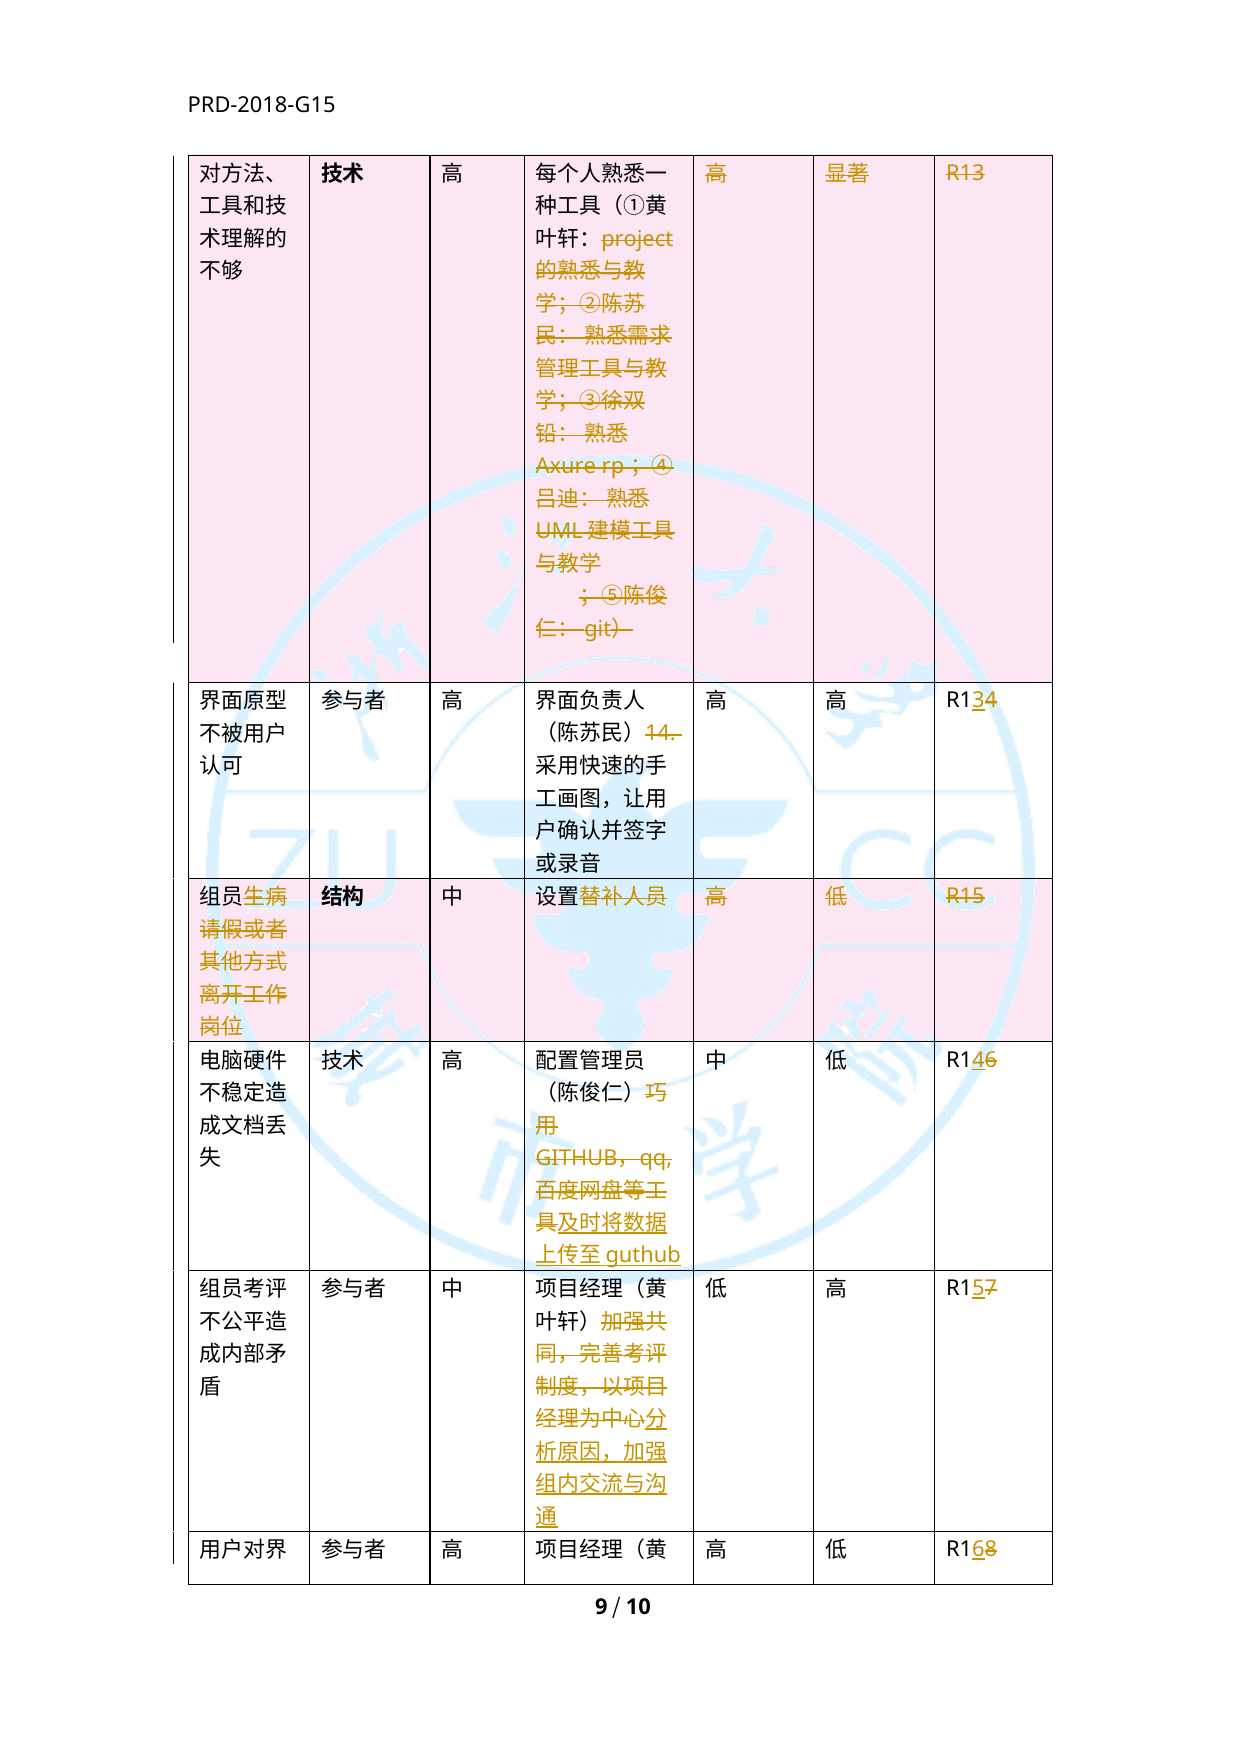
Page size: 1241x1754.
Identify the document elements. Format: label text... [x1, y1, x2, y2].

table_cell R1 [935, 1042, 1052, 1270]
table_cell 低 [814, 1532, 934, 1583]
table_cell 项目经理（黄叶轩） [525, 1532, 693, 1583]
table_cell 高 [431, 1532, 524, 1583]
table_cell 界面负责人（陈苏民）采用快速的手工画图，让用户确认并签字或录音 [525, 683, 693, 878]
table_cell 高 [814, 1271, 934, 1531]
table_cell 低 [814, 1042, 934, 1270]
table_cell 高 [431, 1042, 524, 1270]
table_cell 参与者 [310, 683, 429, 878]
table_cell 参与者 [310, 1271, 429, 1531]
table_cell 高 [814, 683, 934, 878]
table_cell R1 [935, 1532, 1052, 1583]
table_cell 中 [694, 1042, 813, 1270]
table_cell 低 [694, 1271, 813, 1531]
table_cell 参与者 [310, 1532, 429, 1583]
table_cell 组员考评不公平造成内部矛盾 [189, 1271, 309, 1531]
table_cell R1 [935, 1271, 1052, 1531]
table_cell 配置管理员（陈俊仁） [525, 1042, 693, 1270]
table_cell 界面原型不被用户认可 [189, 683, 309, 878]
table_cell 技术 [310, 1042, 429, 1270]
table_cell 项目经理（黄叶轩） [525, 1271, 693, 1531]
table_cell 电脑硬件不稳定造成文档丢失 [189, 1042, 309, 1270]
table_cell 高 [694, 1532, 813, 1583]
table_cell R1 [935, 683, 1052, 878]
table_cell 中 [431, 1271, 524, 1531]
table_cell 高 [694, 683, 813, 878]
table_cell 高 [431, 683, 524, 878]
table_cell 用户对界面原型有了 [189, 1532, 309, 1583]
